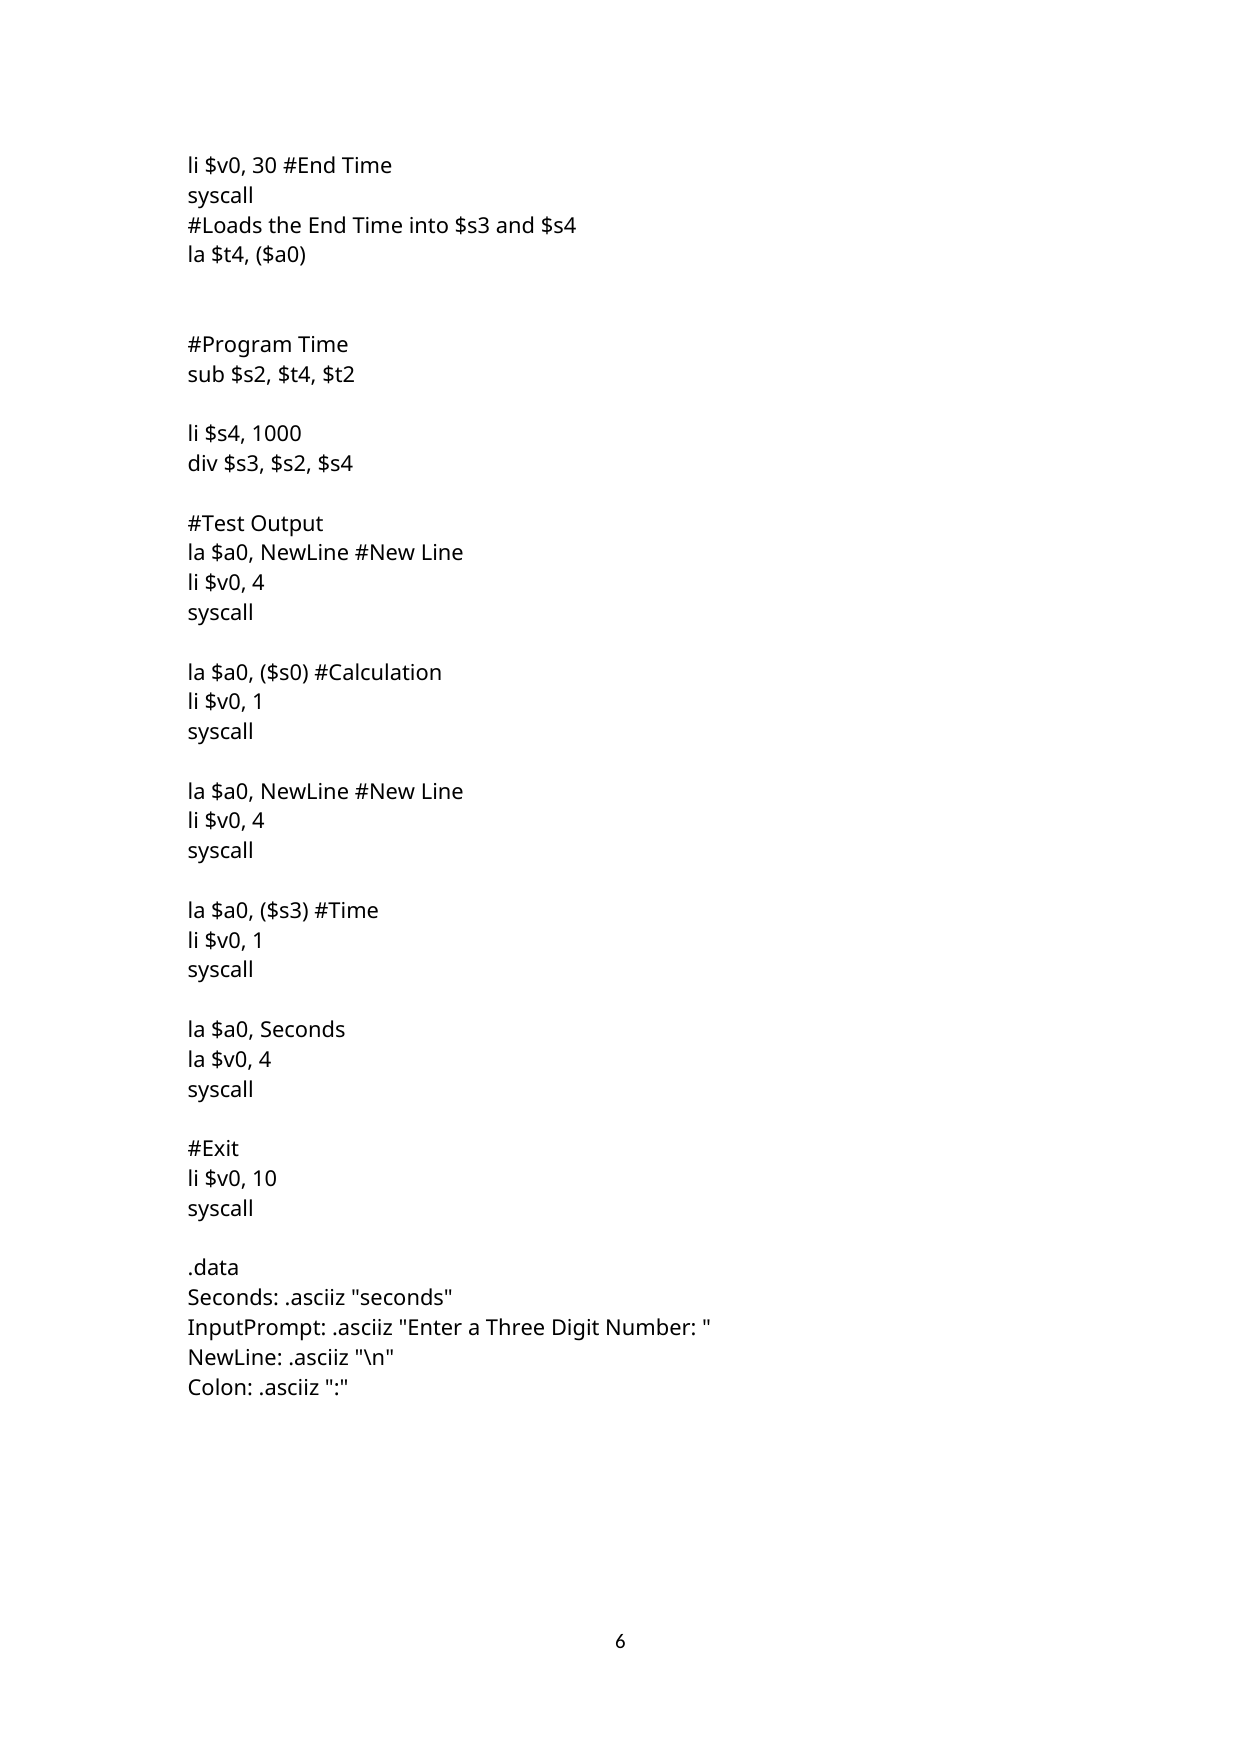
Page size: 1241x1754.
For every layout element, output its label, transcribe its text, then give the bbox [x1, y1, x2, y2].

text la $a0, NewLine #New Line [187, 776, 1053, 805]
text la $v0, 4 [187, 1044, 1053, 1073]
text #Exit [187, 1133, 1053, 1163]
text la $t4, ($a0) [187, 239, 1053, 269]
text syscall [187, 1193, 1053, 1222]
text li $v0, 1 [187, 924, 1053, 954]
text li $v0, 4 [187, 805, 1053, 835]
text syscall [187, 835, 1053, 865]
text syscall [187, 180, 1053, 209]
text #Loads the End Time into $s3 and $s4 [187, 209, 1053, 239]
text #Program Time [187, 329, 1053, 358]
text la $a0, ($s0) #Calculation [187, 656, 1053, 686]
text #Test Output [187, 507, 1053, 537]
text li $s4, 1000 [187, 418, 1053, 448]
text Colon: .asciiz ":" [187, 1371, 1053, 1401]
text div $s3, $s2, $s4 [187, 448, 1053, 478]
text Seconds: .asciiz "seconds" [187, 1282, 1053, 1312]
text li $v0, 1 [187, 686, 1053, 716]
text NewLine: .asciiz "\n" [187, 1342, 1053, 1371]
text syscall [187, 1073, 1053, 1103]
text li $v0, 10 [187, 1163, 1053, 1193]
text sub $s2, $t4, $t2 [187, 358, 1053, 388]
text syscall [187, 954, 1053, 984]
text la $a0, Seconds [187, 1014, 1053, 1044]
text .data [187, 1252, 1053, 1282]
text syscall [187, 716, 1053, 746]
text li $v0, 30 #End Time [187, 150, 1053, 180]
text li $v0, 4 [187, 567, 1053, 597]
text la $a0, ($s3) #Time [187, 895, 1053, 924]
text syscall [187, 597, 1053, 627]
text la $a0, NewLine #New Line [187, 537, 1053, 567]
text InputPrompt: .asciiz "Enter a Three Digit Number: " [187, 1312, 1053, 1342]
